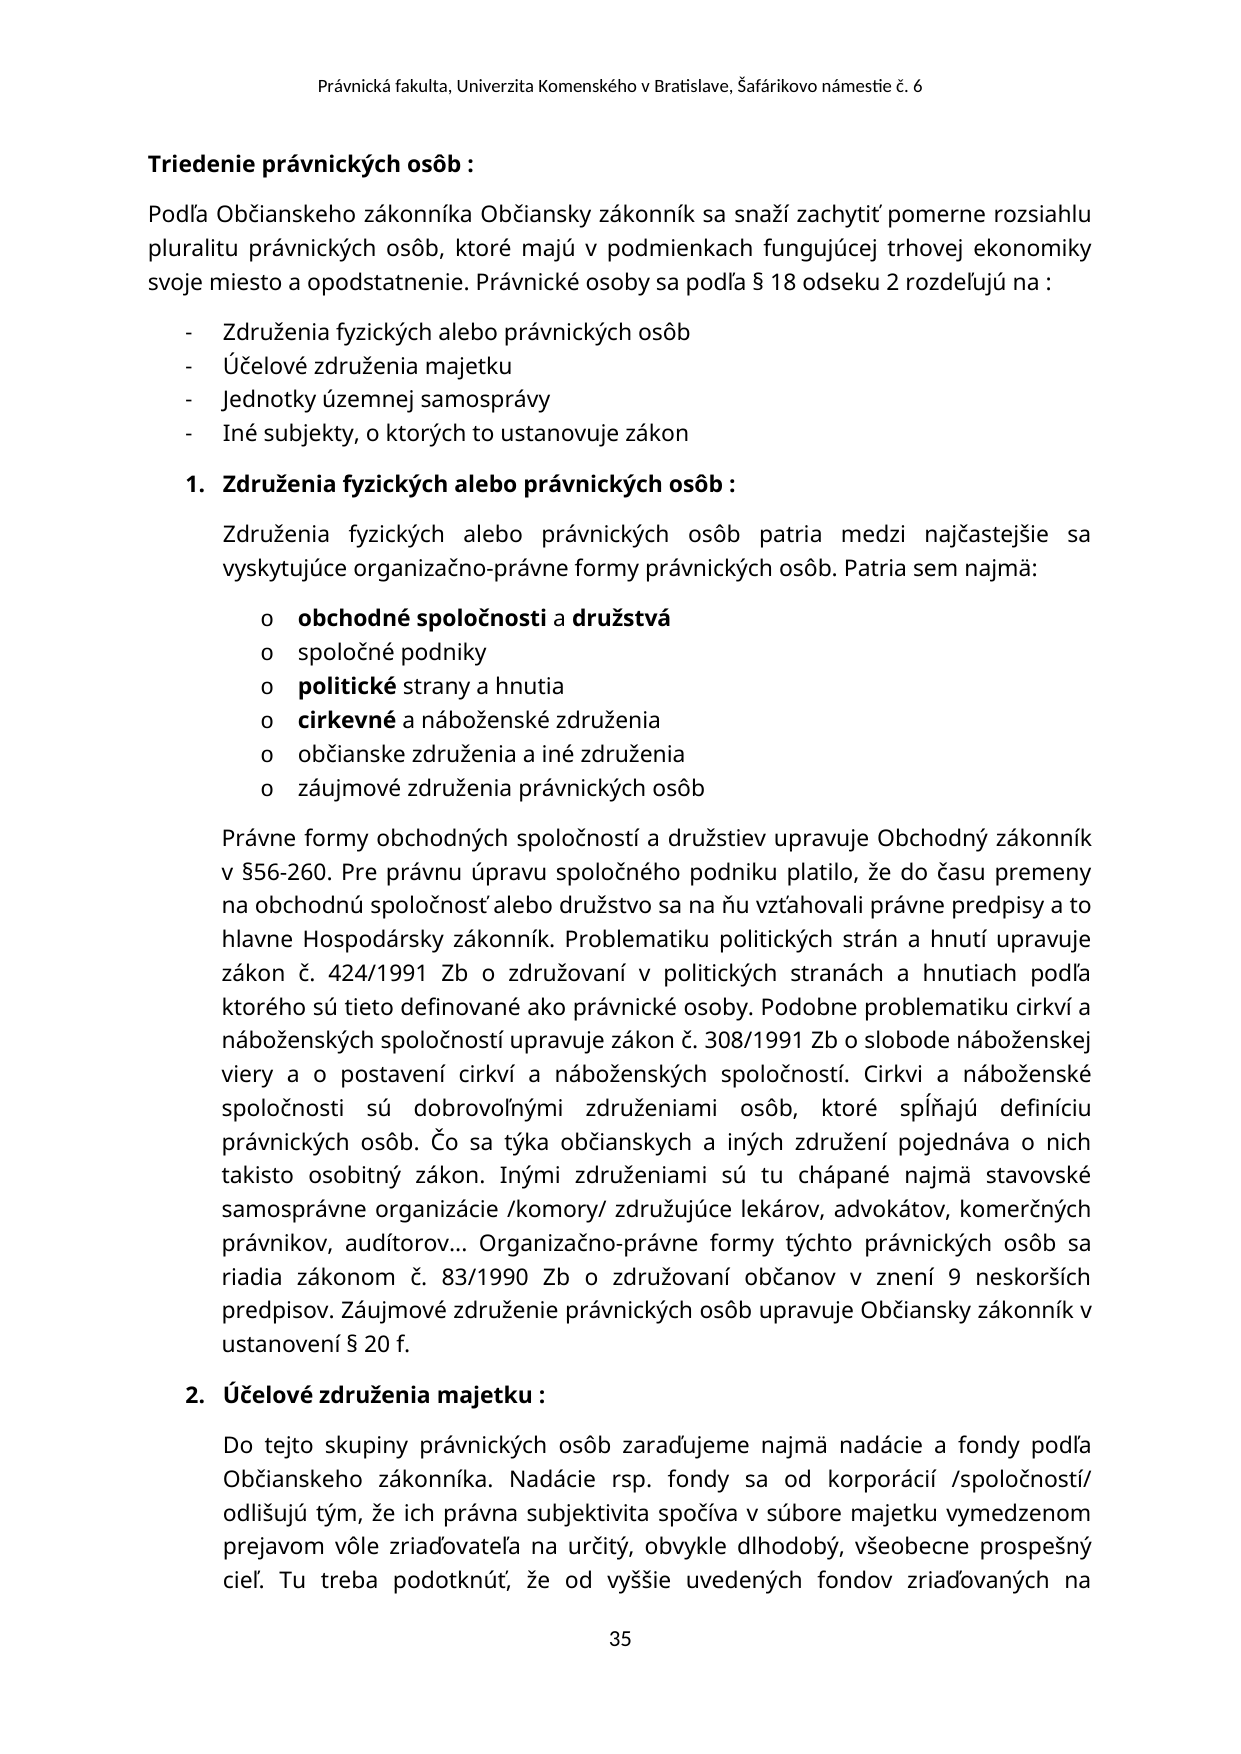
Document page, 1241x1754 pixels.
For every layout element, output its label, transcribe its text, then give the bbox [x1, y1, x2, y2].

list cirkevné a náboženské združenia [260, 704, 1093, 735]
list Združenia fyzických alebo právnických osôb [185, 316, 1093, 347]
list politické strany a hnutia [260, 670, 1093, 701]
list Jednotky územnej samosprávy [185, 383, 1093, 415]
text Združenia fyzických alebo právnických osôb patria medzi najčastejšie sa vyskytujúce organizačno-právne formy právnických osôb. Patria sem najmä: [223, 518, 1093, 583]
list Účelové združenia majetku : [185, 1379, 1093, 1410]
text Podľa Občianskeho zákonníka Občiansky zákonník sa snaží zachytiť pomerne rozsiahlu pluralitu právnických osôb, ktoré majú v podmienkach fungujúcej trhovej ekonomiky svoje miesto a opodstatnenie. Právnické osoby sa podľa § 18 odseku 2 rozdeľujú na : [148, 198, 1093, 297]
text Triedenie právnických osôb : [148, 148, 1093, 179]
list Iné subjekty, o ktorých to ustanovuje zákon [185, 417, 1093, 448]
list Združenia fyzických alebo právnických osôb : [185, 468, 1093, 499]
list občianske združenia a iné združenia [260, 738, 1093, 769]
list spoločné podniky [260, 636, 1093, 667]
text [223, 1429, 1093, 1595]
list záujmové združenia právnických osôb [260, 771, 1093, 803]
text Právne formy obchodných spoločností a družstiev upravuje Obchodný zákonník v §56-260. Pre právnu úpravu spoločného podniku platilo, že do času premeny na obchodnú spoločnosť alebo družstvo sa na ňu vzťahovali právne predpisy a to hlavne Hospodársky zákonník. Problematiku politických strán a hnutí upravuje zákon č. 424/1991 Zb o združovaní v politických stranách a hnutiach podľa ktorého sú tieto definované ako právnické osoby. Podobne problematiku cirkví a náboženských spoločností upravuje zákon č. 308/1991 Zb o slobode náboženskej viery a o postavení cirkví a náboženských spoločností. Cirkvi a náboženské spoločnosti sú dobrovoľnými združeniami osôb, ktoré spĺňajú definíciu právnických osôb. Čo sa týka občianskych a iných združení pojednáva o nich takisto osobitný zákon. Inými združeniami sú tu chápané najmä stavovské samosprávne organizácie /komory/ združujúce lekárov, advokátov, komerčných právnikov, audítorov... Organizačno-právne formy týchto právnických osôb sa riadia zákonom č. 83/1990 Zb o združovaní občanov v znení 9 neskorších predpisov. Záujmové združenie právnických osôb upravuje Občiansky zákonník v ustanovení § 20 f. [221, 822, 1093, 1359]
list obchodné spoločnosti a družstvá [260, 602, 1093, 633]
list Účelové združenia majetku [185, 350, 1093, 381]
